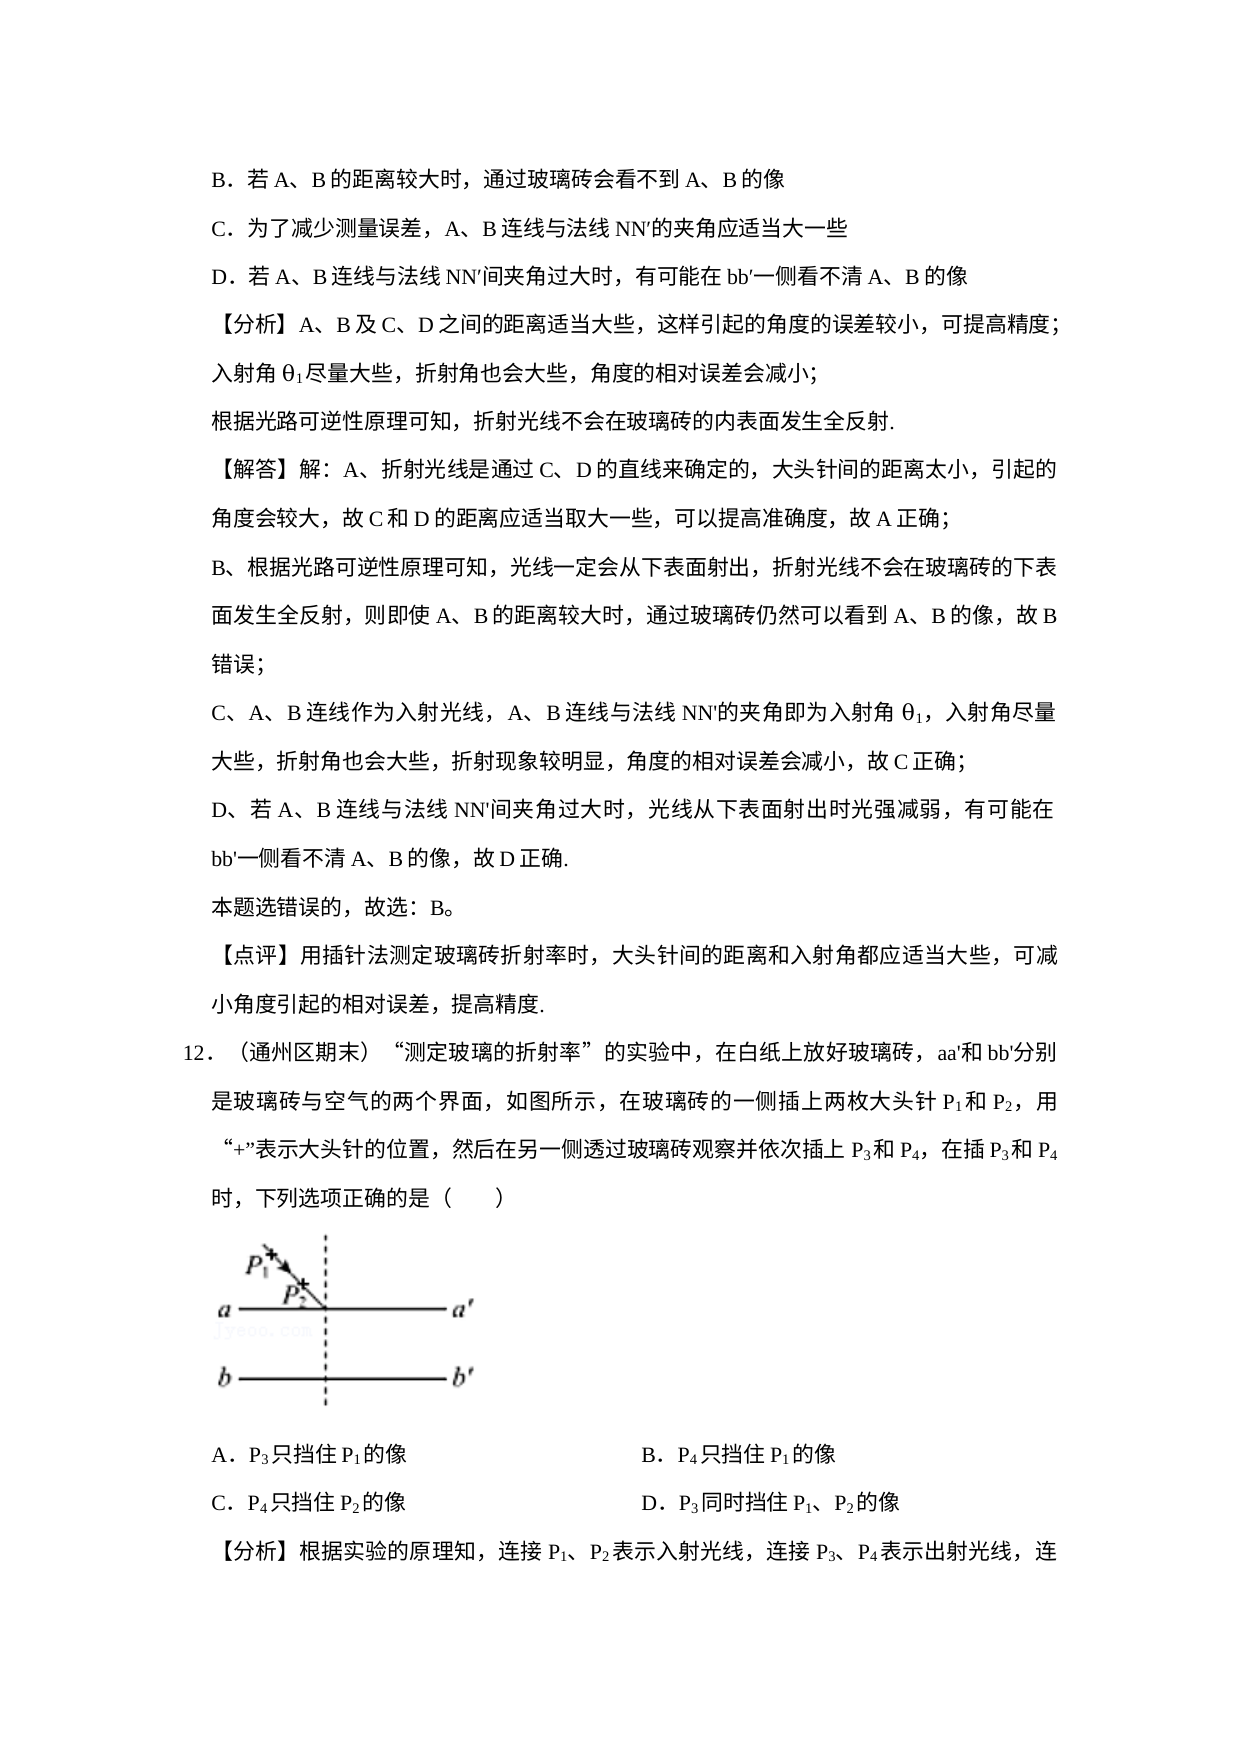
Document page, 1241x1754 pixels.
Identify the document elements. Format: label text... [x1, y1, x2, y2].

text C．P4只挡住P2的像 D．P3同时挡住P1、P2的像 [183, 1485, 1058, 1517]
text 【点评】用插针法测定玻璃砖折射率时，大头针间的距离和入射角都应适当大些，可减小角度引起的相对误差，提高精度. [211, 937, 1058, 1019]
text 【解答】解：A、折射光线是通过C、D的直线来确定的，大头针间的距离太小，引起的角度会较大，故C和D的距离应适当取大一些，可以提高准确度，故A正确； [211, 452, 1058, 533]
text 12．（通州区期末）“测定玻璃的折射率”的实验中，在白纸上放好玻璃砖，aa'和bb'分别是玻璃砖与空气的两个界面，如图所示，在玻璃砖的一侧插上两枚大头针P1和P2，用“+”表示大头针的位置，然后在另一侧透过玻璃砖观察并依次插上P3和P4，在插P3和P4时，下列选项正确的是（ ） [183, 1034, 1058, 1213]
text 【分析】A、B及C、D之间的距离适当大些，这样引起的角度的误差较小，可提高精度； [211, 307, 1058, 339]
picture [211, 1229, 480, 1412]
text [211, 1533, 1058, 1566]
text D．若A、B连线与法线NN′间夹角过大时，有可能在bb′一侧看不清A、B的像 [183, 259, 1058, 291]
text D、若A、B连线与法线NN'间夹角过大时，光线从下表面射出时光强减弱，有可能在bb'一侧看不清A、B的像，故D正确. [211, 792, 1058, 873]
text C、A、B连线作为入射光线，A、B连线与法线NN'的夹角即为入射角θ1，入射角尽量大些，折射角也会大些，折射现象较明显，角度的相对误差会减小，故C正确； [211, 695, 1058, 776]
text A．P3只挡住P1的像 B．P4只挡住P1的像 [183, 1437, 1058, 1469]
text 本题选错误的，故选：B。 [211, 889, 1058, 922]
text B．若A、B的距离较大时，通过玻璃砖会看不到A、B的像 [183, 162, 1058, 194]
text 入射角θ1尽量大些，折射角也会大些，角度的相对误差会减小； [211, 355, 1058, 388]
text C．为了减少测量误差，A、B连线与法线NN′的夹角应适当大一些 [183, 210, 1058, 243]
text 根据光路可逆性原理可知，折射光线不会在玻璃砖的内表面发生全反射. [211, 404, 1058, 436]
text B、根据光路可逆性原理可知，光线一定会从下表面射出，折射光线不会在玻璃砖的下表面发生全反射，则即使A、B的距离较大时，通过玻璃砖仍然可以看到A、B的像，故B错误； [211, 549, 1058, 679]
